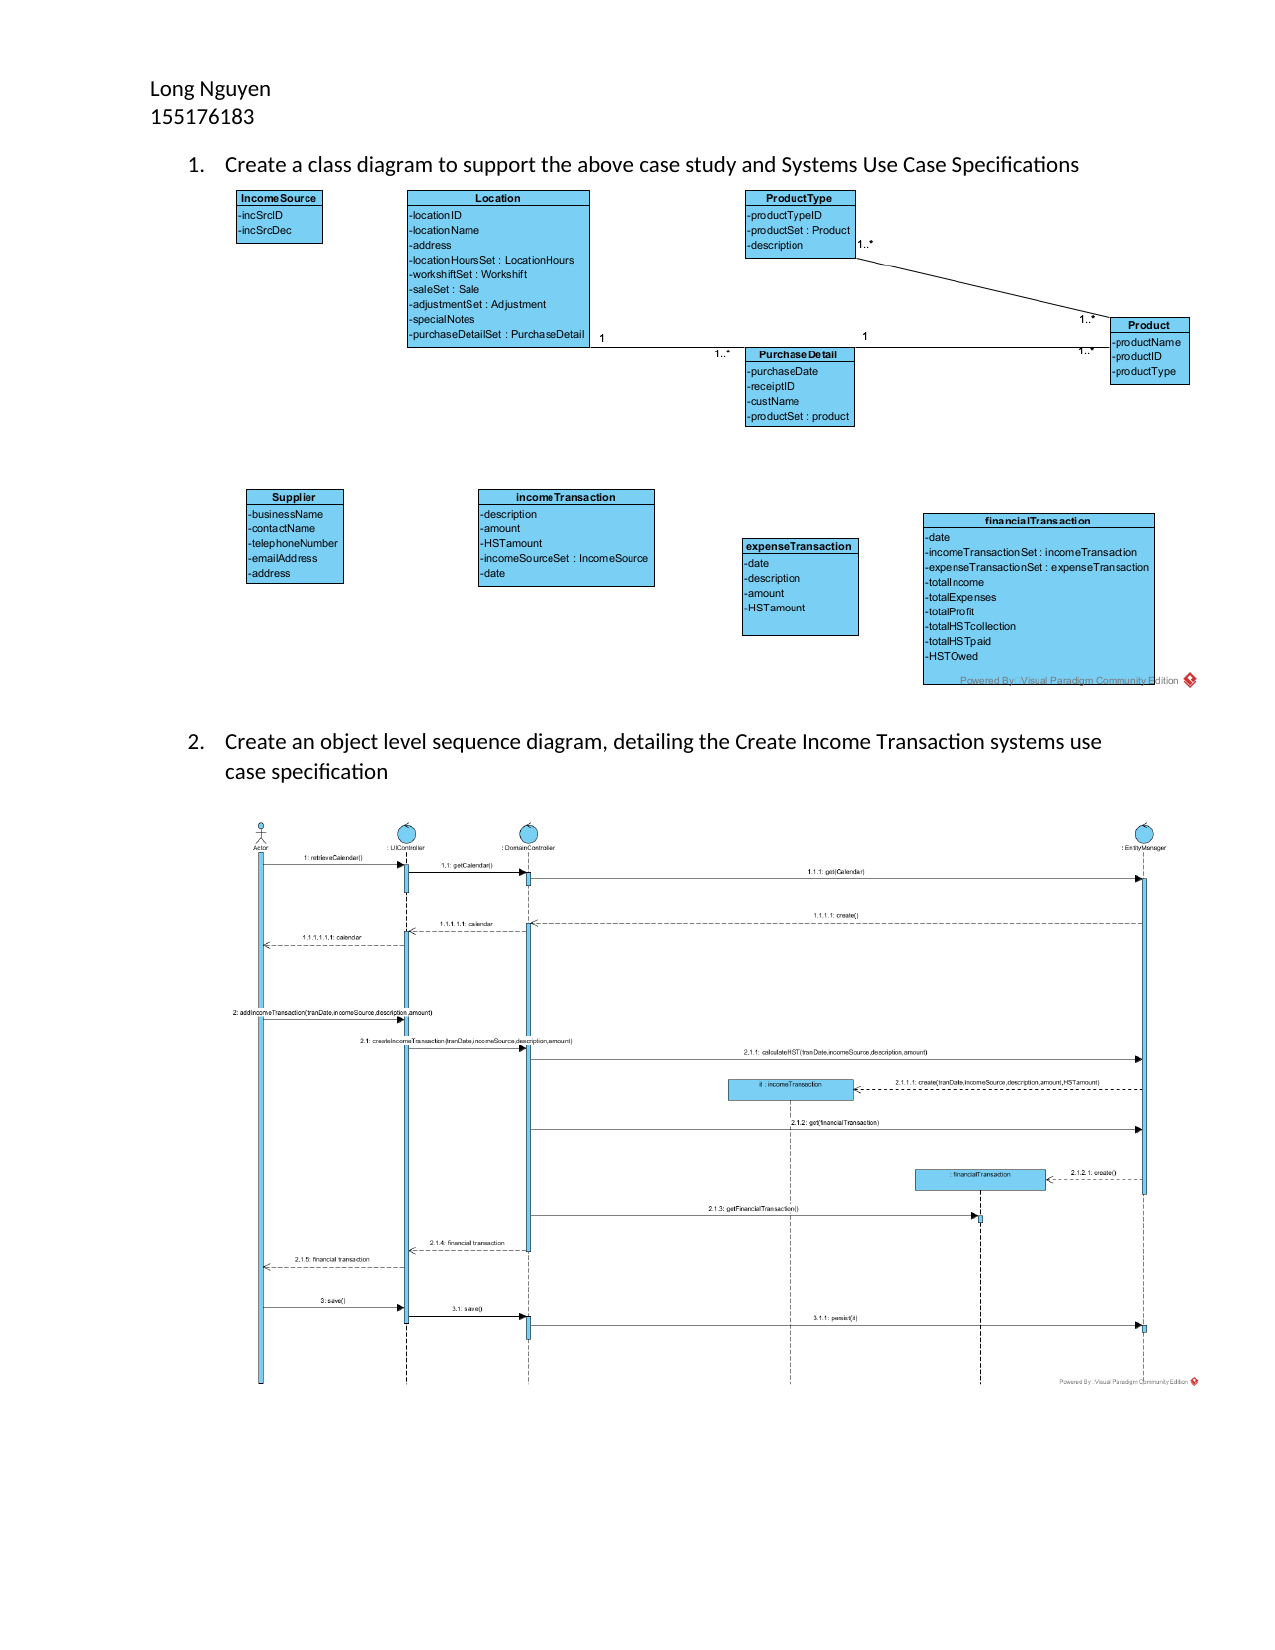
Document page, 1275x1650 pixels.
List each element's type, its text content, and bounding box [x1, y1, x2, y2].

list Create an object level sequence diagram, detailing the Create Income Transaction systems use case specification [187, 727, 1125, 785]
picture [225, 816, 1200, 1391]
picture [225, 179, 1200, 696]
